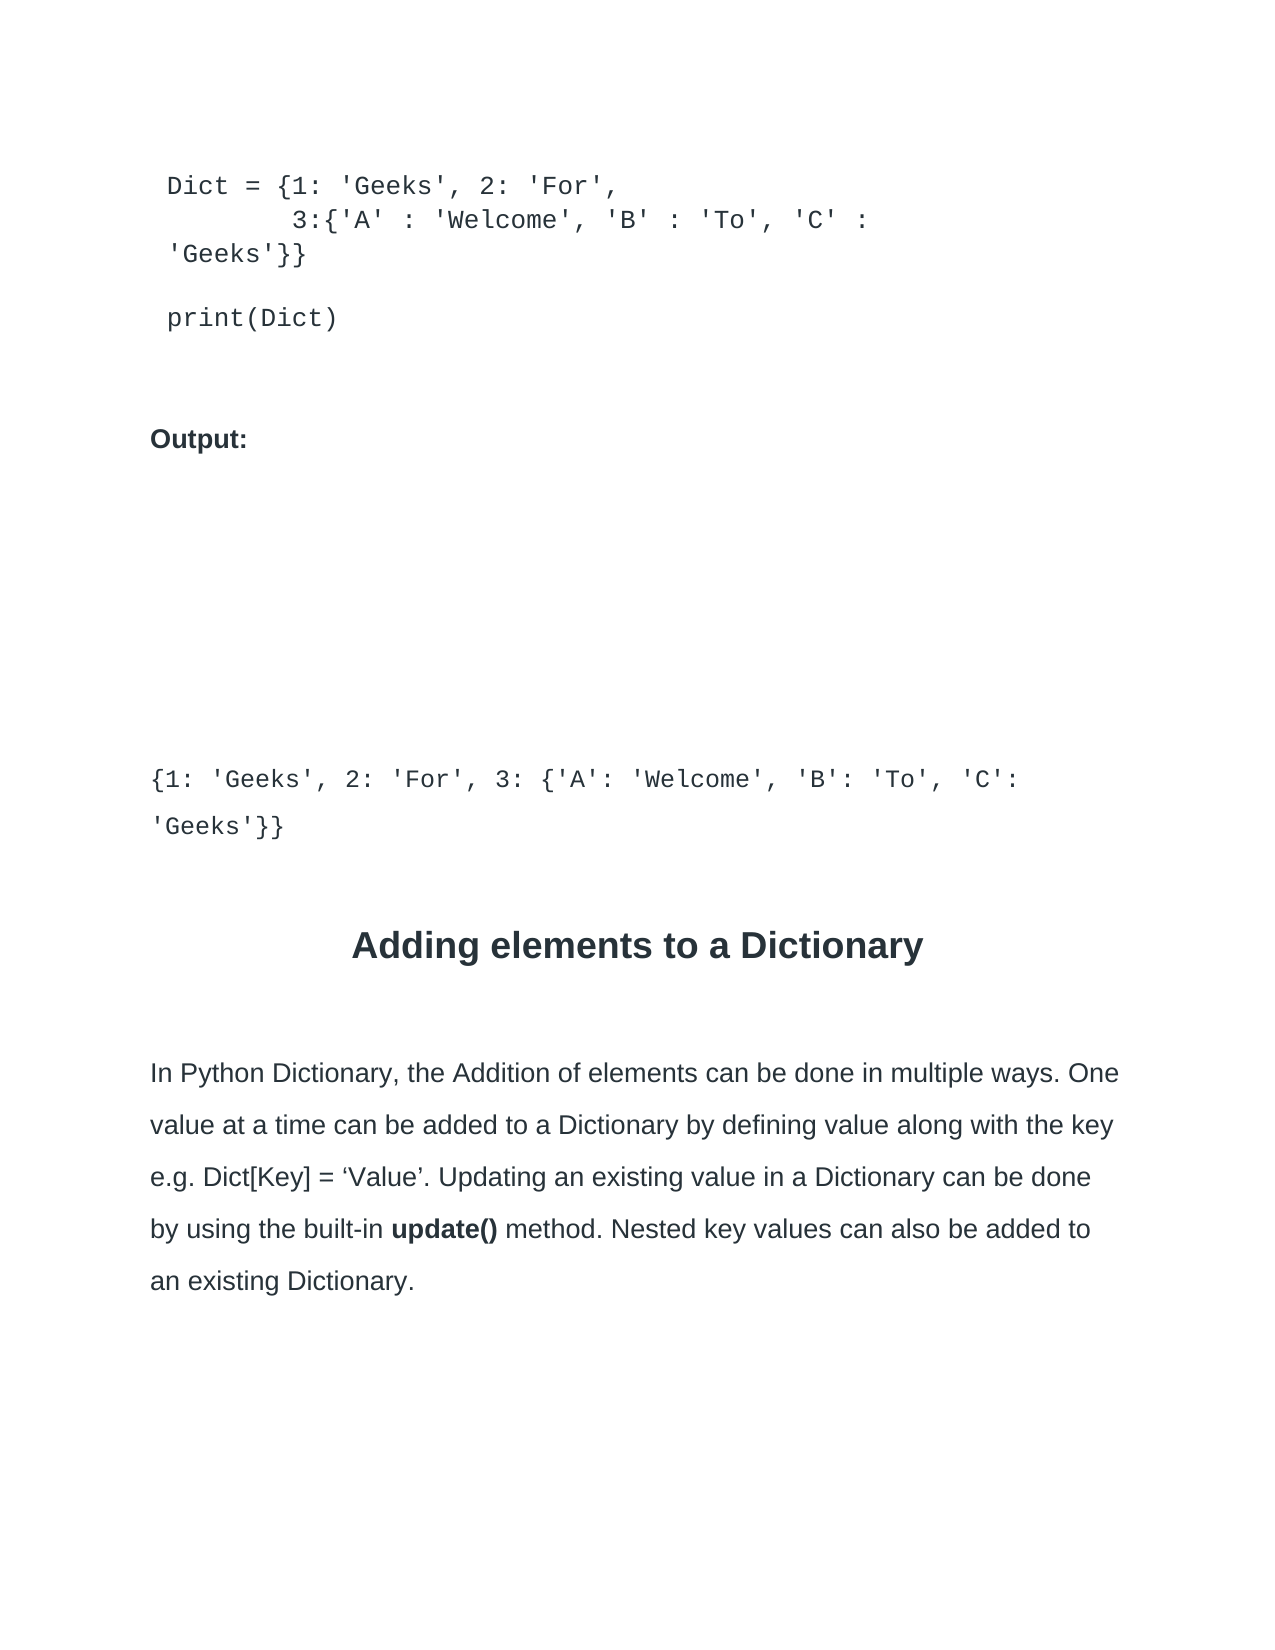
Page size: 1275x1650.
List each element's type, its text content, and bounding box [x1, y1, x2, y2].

text {1: 'Geeks', 2: 'For', 3: {'A': 'Welcome', 'B': 'To', 'C': 'Geeks'}} [150, 767, 1125, 842]
text In Python Dictionary, the Addition of elements can be done in multiple ways. One value at a time can be added to a Dictionary by defining value along with the key e.g. Dict[Key] = ‘Value’. Updating an existing value in a Dictionary can be done by using the built-in update() method. Nested key values can also be added to an existing Dictionary. [150, 1057, 1125, 1296]
subtitle Adding elements to a Dictionary [150, 923, 1125, 966]
text Output: [150, 423, 1125, 455]
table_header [150, 150, 934, 361]
